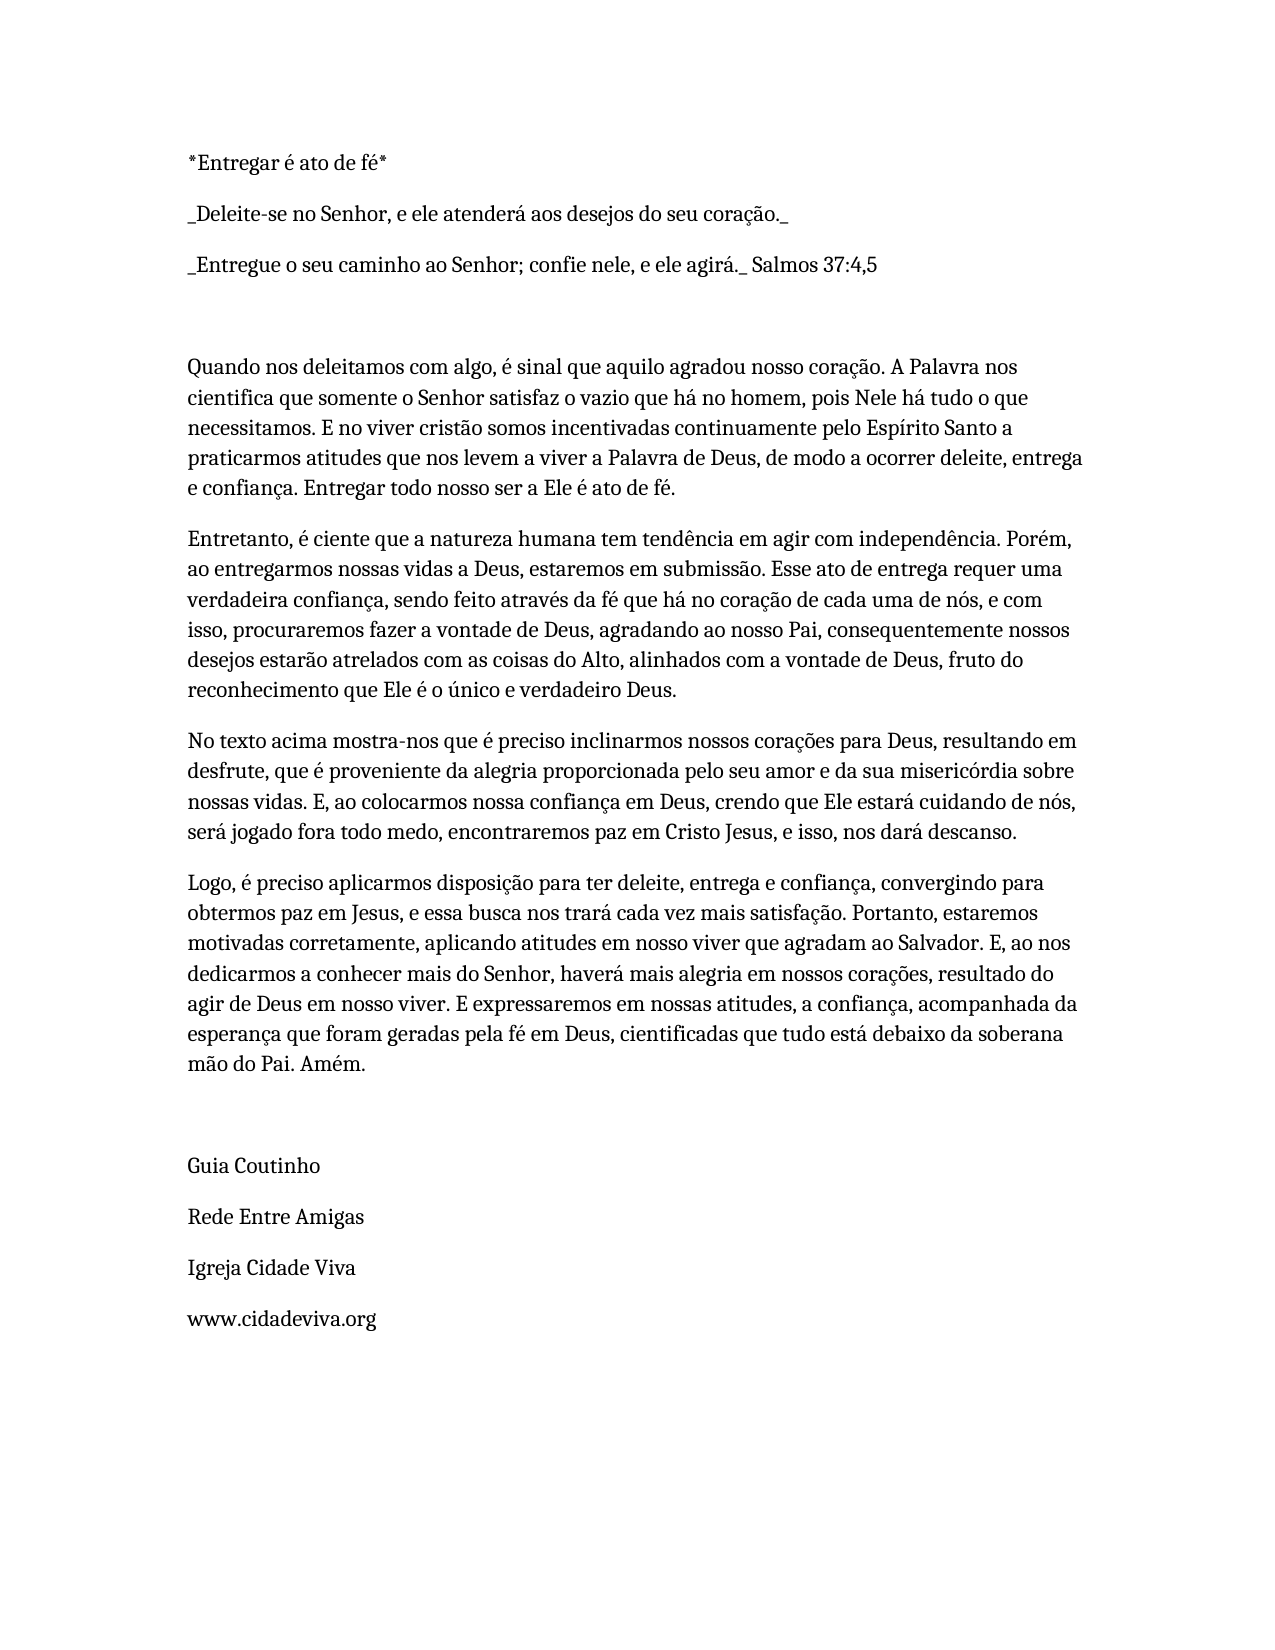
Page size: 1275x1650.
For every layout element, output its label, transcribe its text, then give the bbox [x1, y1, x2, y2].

text Entretanto, é ciente que a natureza humana tem tendência em agir com independência. Porém, ao entregarmos nossas vidas a Deus, estaremos em submissão. Esse ato de entrega requer uma verdadeira confiança, sendo feito através da fé que há no coração de cada uma de nós, e com isso, procuraremos fazer a vontade de Deus, agradando ao nosso Pai, consequentemente nossos desejos estarão atrelados com as coisas do Alto, alinhados com a vontade de Deus, fruto do reconhecimento que Ele é o único e verdadeiro Deus. [187, 526, 1087, 703]
text _Entregue o seu caminho ao Senhor; confie nele, e ele agirá._ Salmos 37:4,5 [187, 252, 1087, 278]
text Logo, é preciso aplicarmos disposição para ter deleite, entrega e confiança, convergindo para obtermos paz em Jesus, e essa busca nos trará cada vez mais satisfação. Portanto, estaremos motivadas corretamente, aplicando atitudes em nosso viver que agradam ao Salvador. E, ao nos dedicarmos a conhecer mais do Senhor, haverá mais alegria em nossos corações, resultado do agir de Deus em nosso viver. E expressaremos em nossas atitudes, a confiança, acompanhada da esperança que foram geradas pela fé em Deus, cientificadas que tudo está debaixo da soberana mão do Pai. Amém. [187, 870, 1087, 1077]
text www.cidadeviva.org [187, 1306, 1087, 1333]
text Guia Coutinho [187, 1153, 1087, 1179]
text Rede Entre Amigas [187, 1204, 1087, 1231]
text *Entregar é ato de fé* [187, 150, 1087, 176]
text No texto acima mostra-nos que é preciso inclinarmos nossos corações para Deus, resultando em desfrute, que é proveniente da alegria proporcionada pelo seu amor e da sua misericórdia sobre nossas vidas. E, ao colocarmos nossa confiança em Deus, crendo que Ele estará cuidando de nós, será jogado fora todo medo, encontraremos paz em Cristo Jesus, e isso, nos dará descanso. [187, 728, 1087, 845]
text Igreja Cidade Viva [187, 1255, 1087, 1282]
text Quando nos deleitamos com algo, é sinal que aquilo agradou nosso coração. A Palavra nos cientifica que somente o Senhor satisfaz o vazio que há no homem, pois Nele há tudo o que necessitamos. E no viver cristão somos incentivadas continuamente pelo Espírito Santo a praticarmos atitudes que nos levem a viver a Palavra de Deus, de modo a ocorrer deleite, entrega e confiança. Entregar todo nosso ser a Ele é ato de fé. [187, 354, 1087, 501]
text _Deleite-se no Senhor, e ele atenderá aos desejos do seu coração._ [187, 201, 1087, 227]
